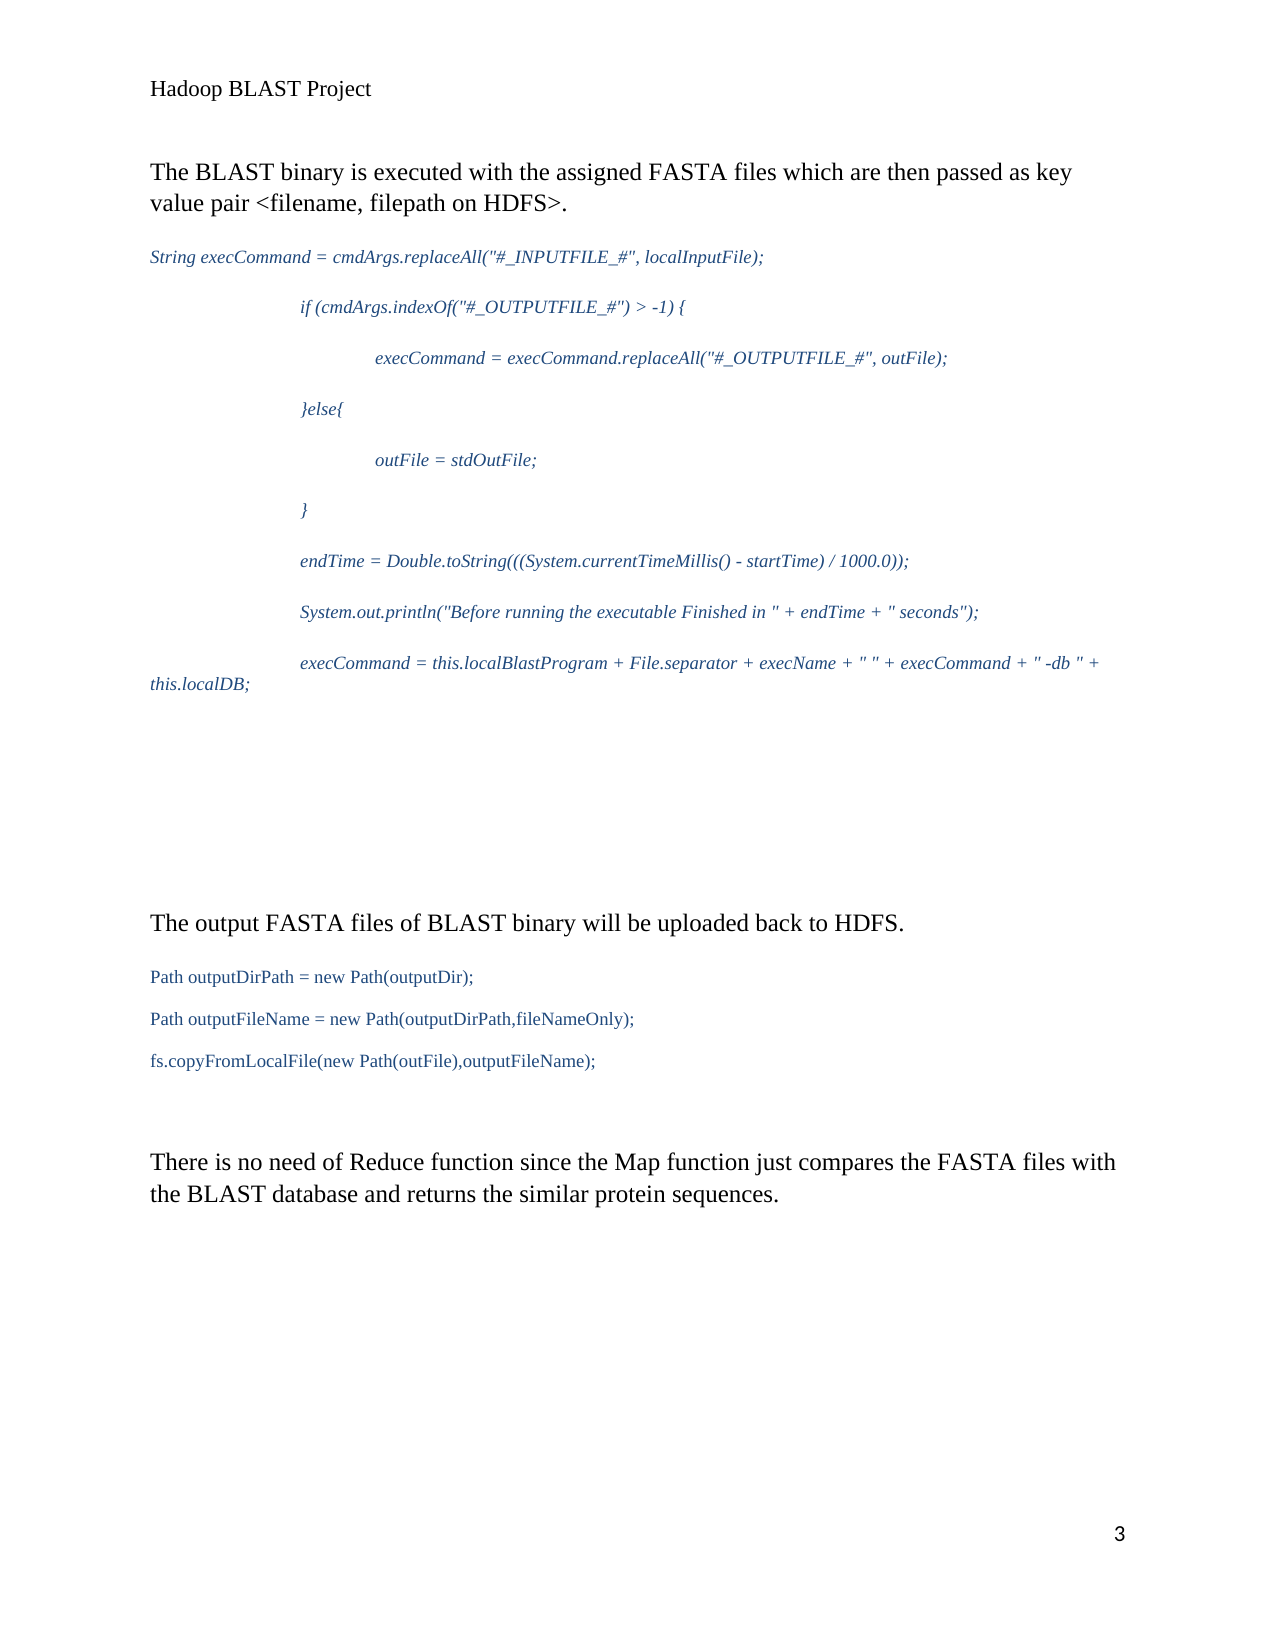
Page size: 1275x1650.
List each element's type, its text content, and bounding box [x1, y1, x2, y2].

text There is no need of Reduce function since the Map function just compares the FASTA files with the BLAST database and returns the similar protein sequences. [150, 1147, 1125, 1208]
text }else{ [150, 398, 1125, 419]
text if (cmdArgs.indexOf("#_OUTPUTFILE_#") > -1) { [150, 296, 1125, 318]
text System.out.println("Before running the executable Finished in " + endTime + " seconds"); [150, 601, 1125, 622]
text outFile = stdOutFile; [150, 449, 1125, 470]
text execCommand = this.localBlastProgram + File.separator + execName + " " + execCommand + " -db " + this.localDB; [150, 652, 1125, 695]
text execCommand = execCommand.replaceAll("#_OUTPUTFILE_#", outFile); [150, 347, 1125, 369]
text endTime = Double.toString(((System.currentTimeMillis() - startTime) / 1000.0)); [150, 550, 1125, 572]
text The output FASTA files of BLAST binary will be uploaded back to HDFS. [150, 905, 1125, 936]
text Path outputFileName = new Path(outputDirPath,fileNameOnly); [150, 1008, 1125, 1029]
text } [150, 499, 1125, 521]
text The BLAST binary is executed with the assigned FASTA files which are then passed as key value pair <filename, filepath on HDFS>. [150, 154, 1125, 217]
text fs.copyFromLocalFile(new Path(outFile),outputFileName); [150, 1050, 1125, 1072]
text String execCommand = cmdArgs.replaceAll("#_INPUTFILE_#", localInputFile); [150, 246, 1125, 267]
text Path outputDirPath = new Path(outputDir); [150, 966, 1125, 987]
